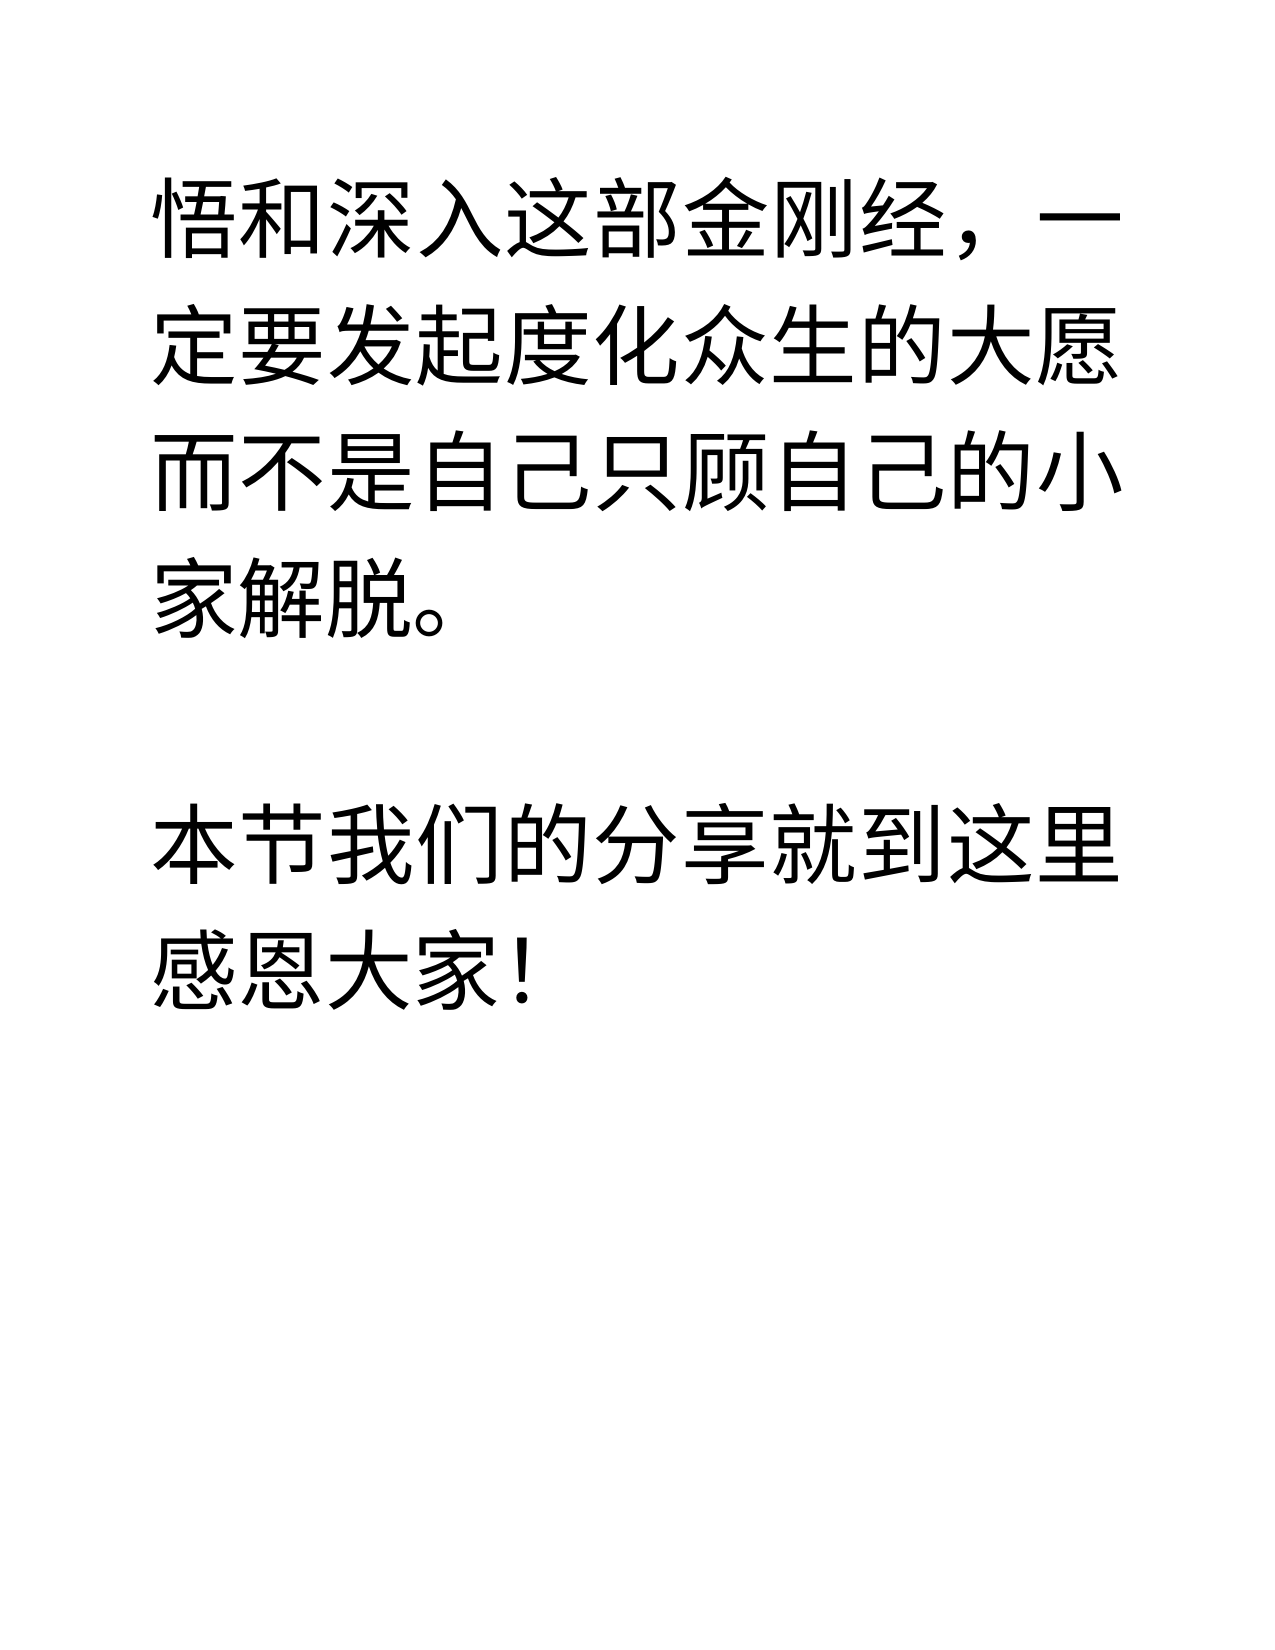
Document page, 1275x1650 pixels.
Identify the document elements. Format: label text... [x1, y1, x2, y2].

text 本节我们的分享就到这里，感恩大家！ [150, 776, 1125, 1029]
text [150, 150, 1125, 657]
